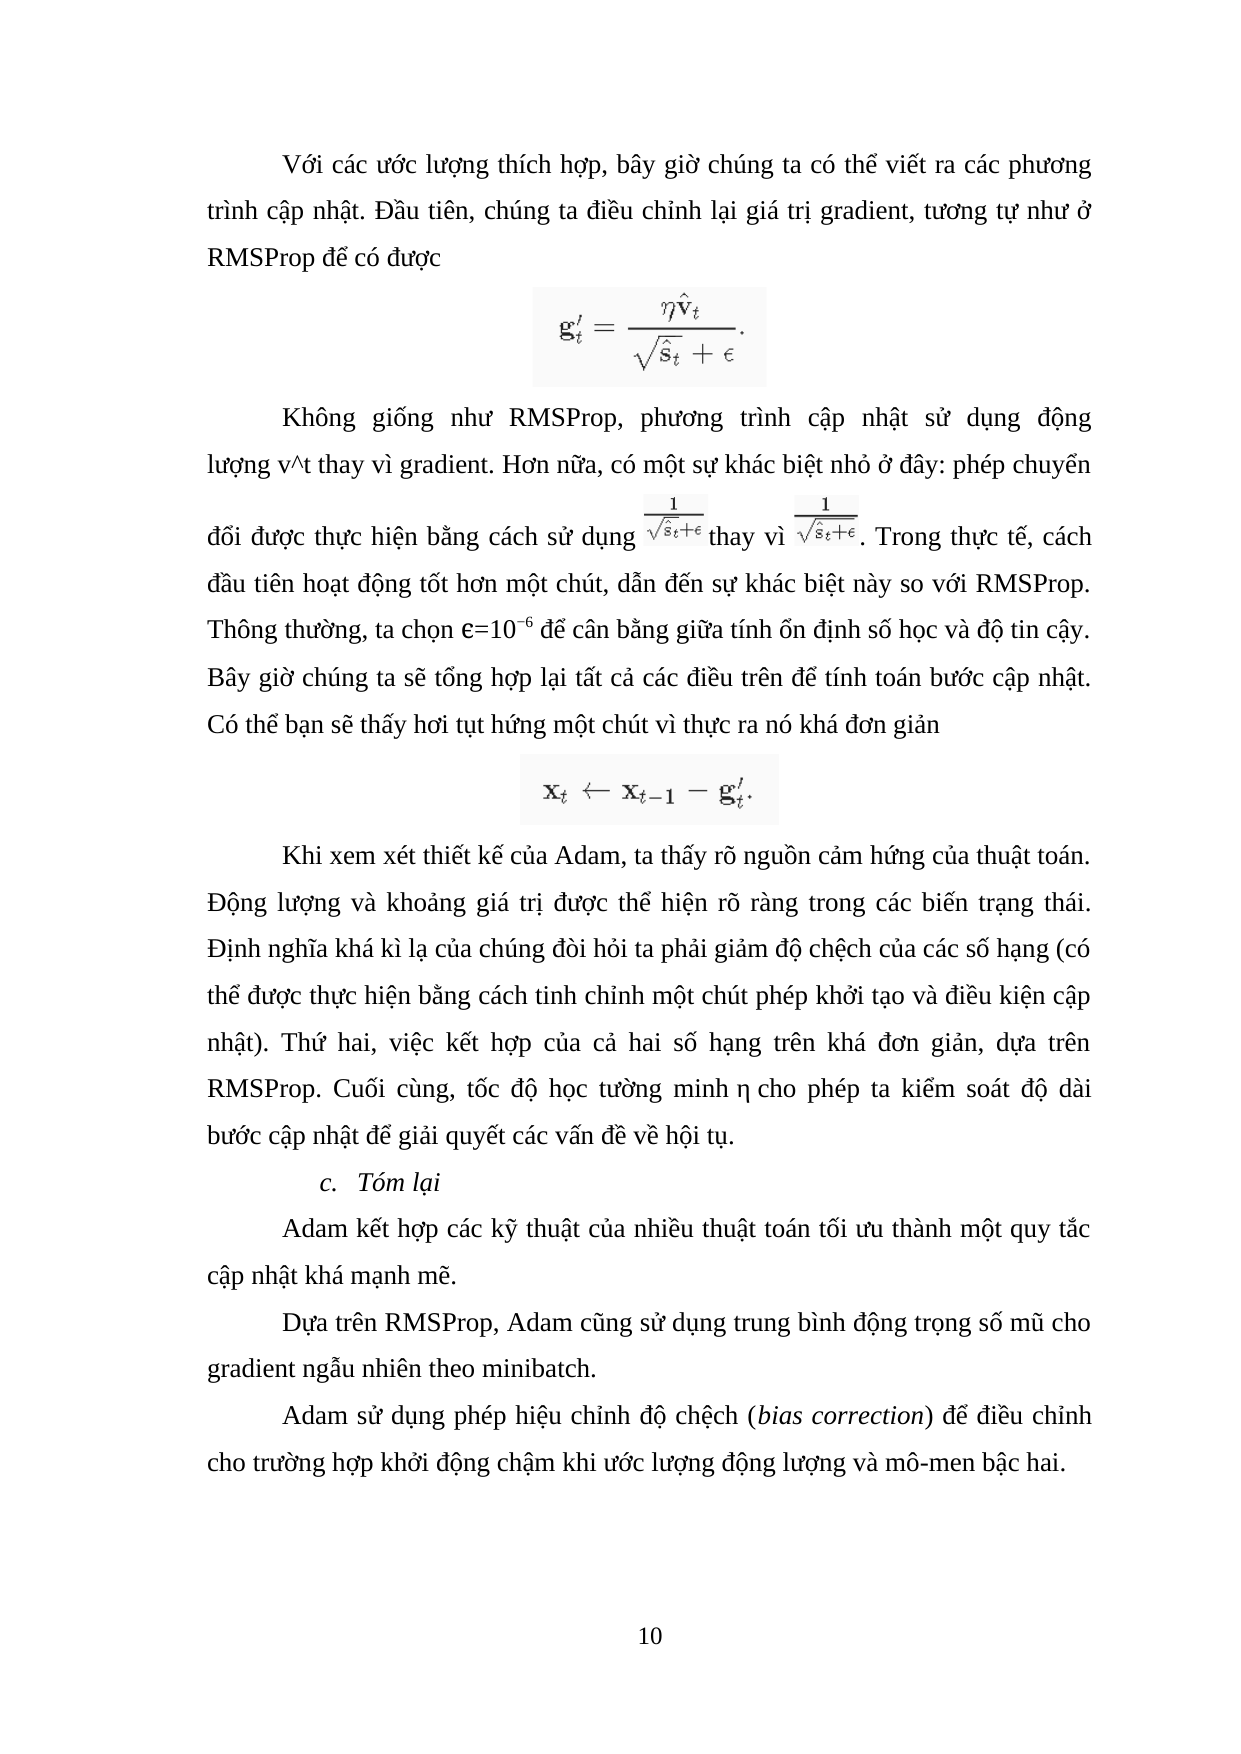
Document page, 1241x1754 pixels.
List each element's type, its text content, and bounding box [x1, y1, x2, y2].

text Với các ước lượng thích hợp, bây giờ chúng ta có thể viết ra các phương trình cập nhật. Đầu tiên, chúng ta điều chỉnh lại giá trị gradient, tương tự như ở RMSProp để có được [207, 148, 1092, 272]
text Adam sử dụng phép hiệu chỉnh độ chệch (bias correction) để điều chỉnh cho trường hợp khởi động chậm khi ước lượng động lượng và mô-men bậc hai. [207, 1399, 1092, 1477]
list Tóm lại [319, 1166, 1092, 1197]
picture [532, 287, 767, 387]
text Bây giờ chúng ta sẽ tổng hợp lại tất cả các điều trên để tính toán bước cập nhật. Có thể bạn sẽ thấy hơi tụt hứng một chút vì thực ra nó khá đơn giản [207, 661, 1092, 739]
text Adam kết hợp các kỹ thuật của nhiều thuật toán tối ưu thành một quy tắc cập nhật khá mạnh mẽ. [207, 1212, 1092, 1290]
picture [643, 494, 709, 546]
picture [794, 495, 859, 546]
text Không giống như RMSProp, phương trình cập nhật sử dụng động lượng v^t thay vì gradient. Hơn nữa, có một sự khác biệt nhỏ ở đây: phép chuyển đổi được thực hiện bằng cách sử dụng thay vì . Trong thực tế, cách đầu tiên hoạt động tốt hơn một chút, dẫn đến sự khác biệt này so với RMSProp. Thông thường, ta chọn ϵ=10−6 để cân bằng giữa tính ổn định số học và độ tin cậy. [207, 401, 1092, 645]
text Khi xem xét thiết kế của Adam, ta thấy rõ nguồn cảm hứng của thuật toán. Động lượng và khoảng giá trị được thể hiện rõ ràng trong các biến trạng thái. Định nghĩa khá kì lạ của chúng đòi hỏi ta phải giảm độ chệch của các số hạng (có thể được thực hiện bằng cách tinh chỉnh một chút phép khởi tạo và điều kiện cập nhật). Thứ hai, việc kết hợp của cả hai số hạng trên khá đơn giản, dựa trên RMSProp. Cuối cùng, tốc độ học tường minh η cho phép ta kiểm soát độ dài bước cập nhật để giải quyết các vấn đề về hội tụ. [207, 839, 1092, 1150]
picture [520, 754, 779, 825]
text Dựa trên RMSProp, Adam cũng sử dụng trung bình động trọng số mũ cho gradient ngẫu nhiên theo minibatch. [207, 1306, 1092, 1383]
